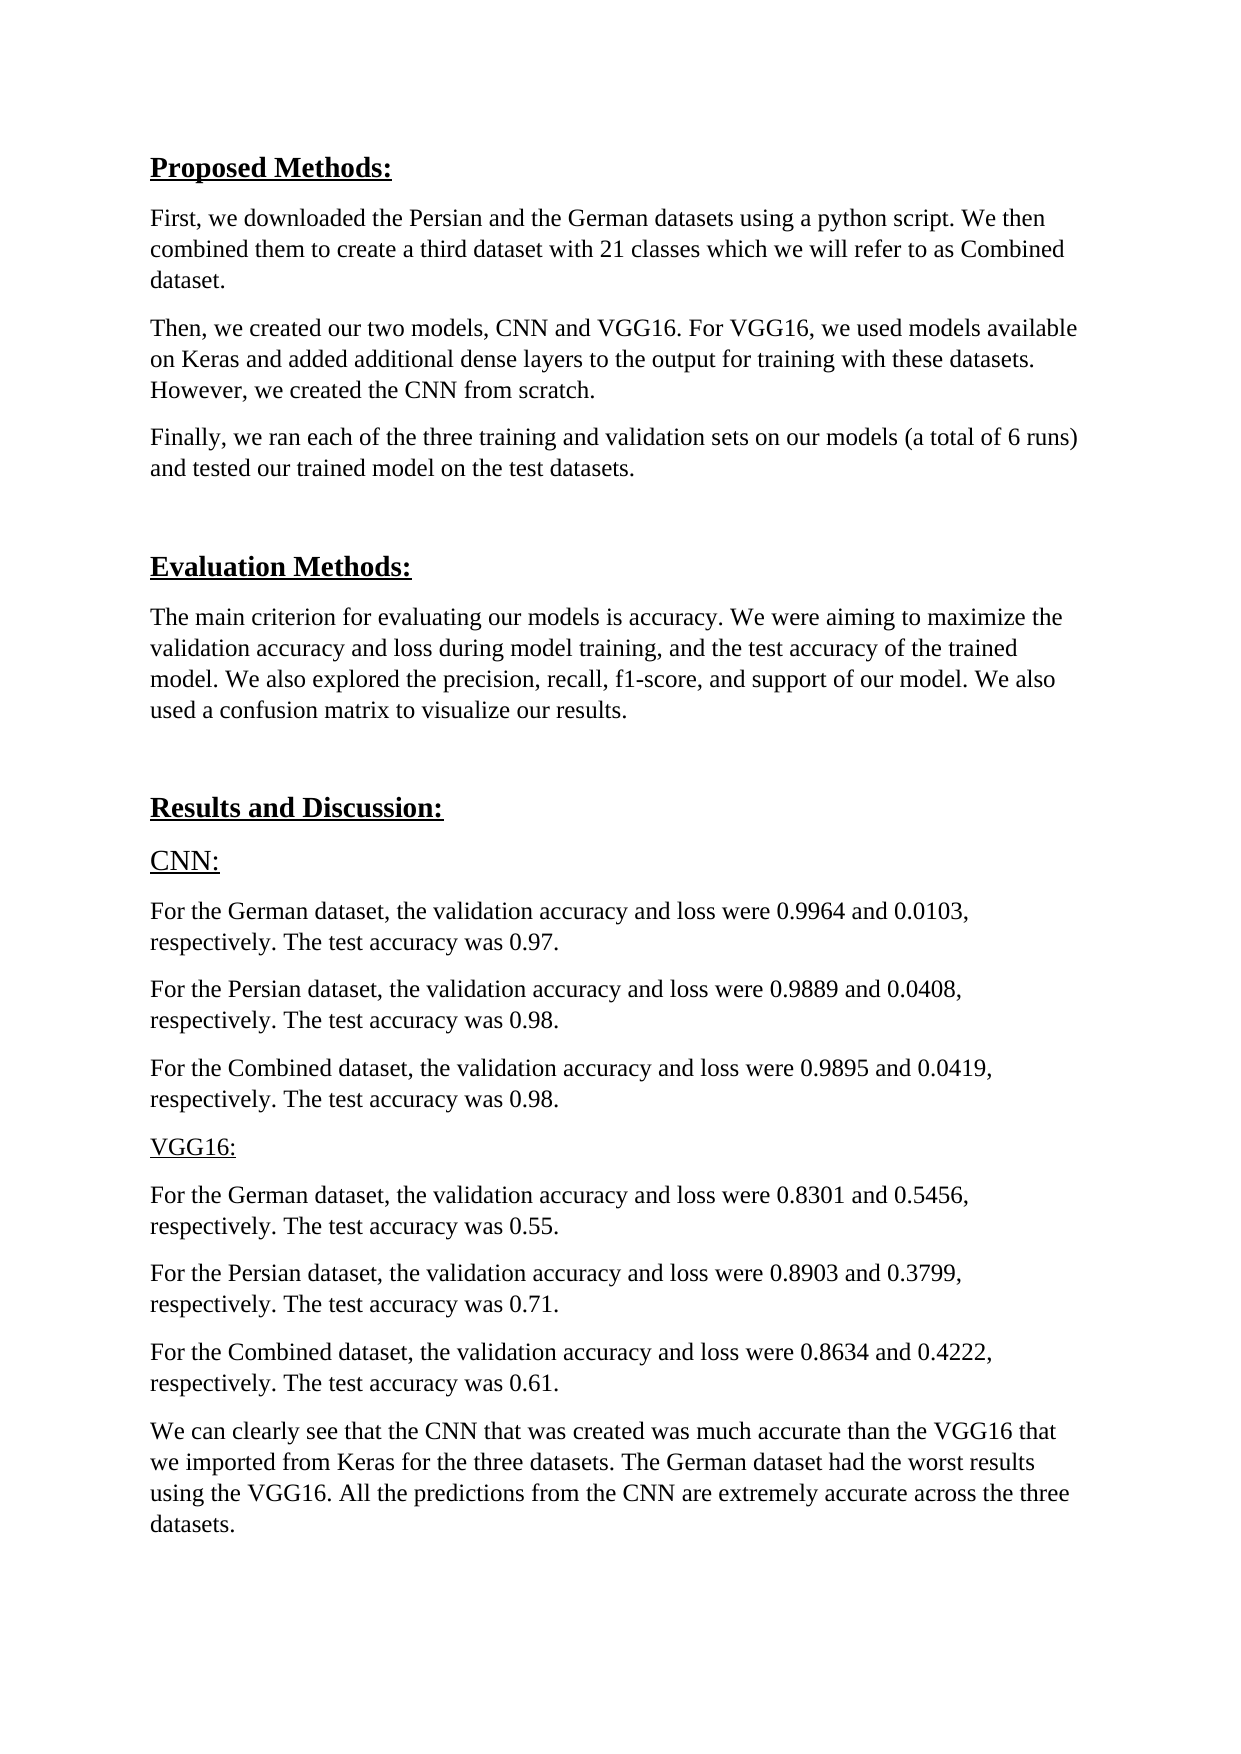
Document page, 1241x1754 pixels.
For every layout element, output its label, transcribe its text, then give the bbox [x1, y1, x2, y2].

text For the German dataset, the validation accuracy and loss were 0.9964 and 0.0103, respectively. The test accuracy was 0.97. [150, 896, 1090, 956]
text CNN: [150, 843, 1090, 877]
text Results and Discussion: [150, 790, 1090, 824]
text For the Persian dataset, the validation accuracy and loss were 0.9889 and 0.0408, respectively. The test accuracy was 0.98. [150, 974, 1090, 1034]
text Evaluation Methods: [150, 549, 1090, 582]
text VGG16: [150, 1132, 1090, 1161]
text For the German dataset, the validation accuracy and loss were 0.8301 and 0.5456, respectively. The test accuracy was 0.55. [150, 1180, 1090, 1239]
text For the Persian dataset, the validation accuracy and loss were 0.8903 and 0.3799, respectively. The test accuracy was 0.71. [150, 1258, 1090, 1318]
text Then, we created our two models, CNN and VGG16. For VGG16, we used models available on Keras and added additional dense layers to the output for training with these datasets. However, we created the CNN from scratch. [150, 313, 1090, 403]
text Proposed Methods: [150, 150, 1090, 183]
text For the Combined dataset, the validation accuracy and loss were 0.9895 and 0.0419, respectively. The test accuracy was 0.98. [150, 1053, 1090, 1113]
text The main criterion for evaluating our models is accuracy. We were aiming to maximize the validation accuracy and loss during model training, and the test accuracy of the trained model. We also explored the precision, recall, f1-score, and support of our model. We also used a confusion matrix to visualize our results. [150, 602, 1090, 723]
text For the Combined dataset, the validation accuracy and loss were 0.8634 and 0.4222, respectively. The test accuracy was 0.61. [150, 1337, 1090, 1397]
text Finally, we ran each of the three training and validation sets on our models (a total of 6 runs) and tested our trained model on the test datasets. [150, 422, 1090, 482]
text We can clearly see that the CNN that was created was much accurate than the VGG16 that we imported from Keras for the three datasets. The German dataset had the worst results using the VGG16. All the predictions from the CNN are extremely accurate across the three datasets. [150, 1416, 1090, 1538]
text First, we downloaded the Persian and the German datasets using a python script. We then combined them to create a third dataset with 21 classes which we will refer to as Combined dataset. [150, 203, 1090, 294]
